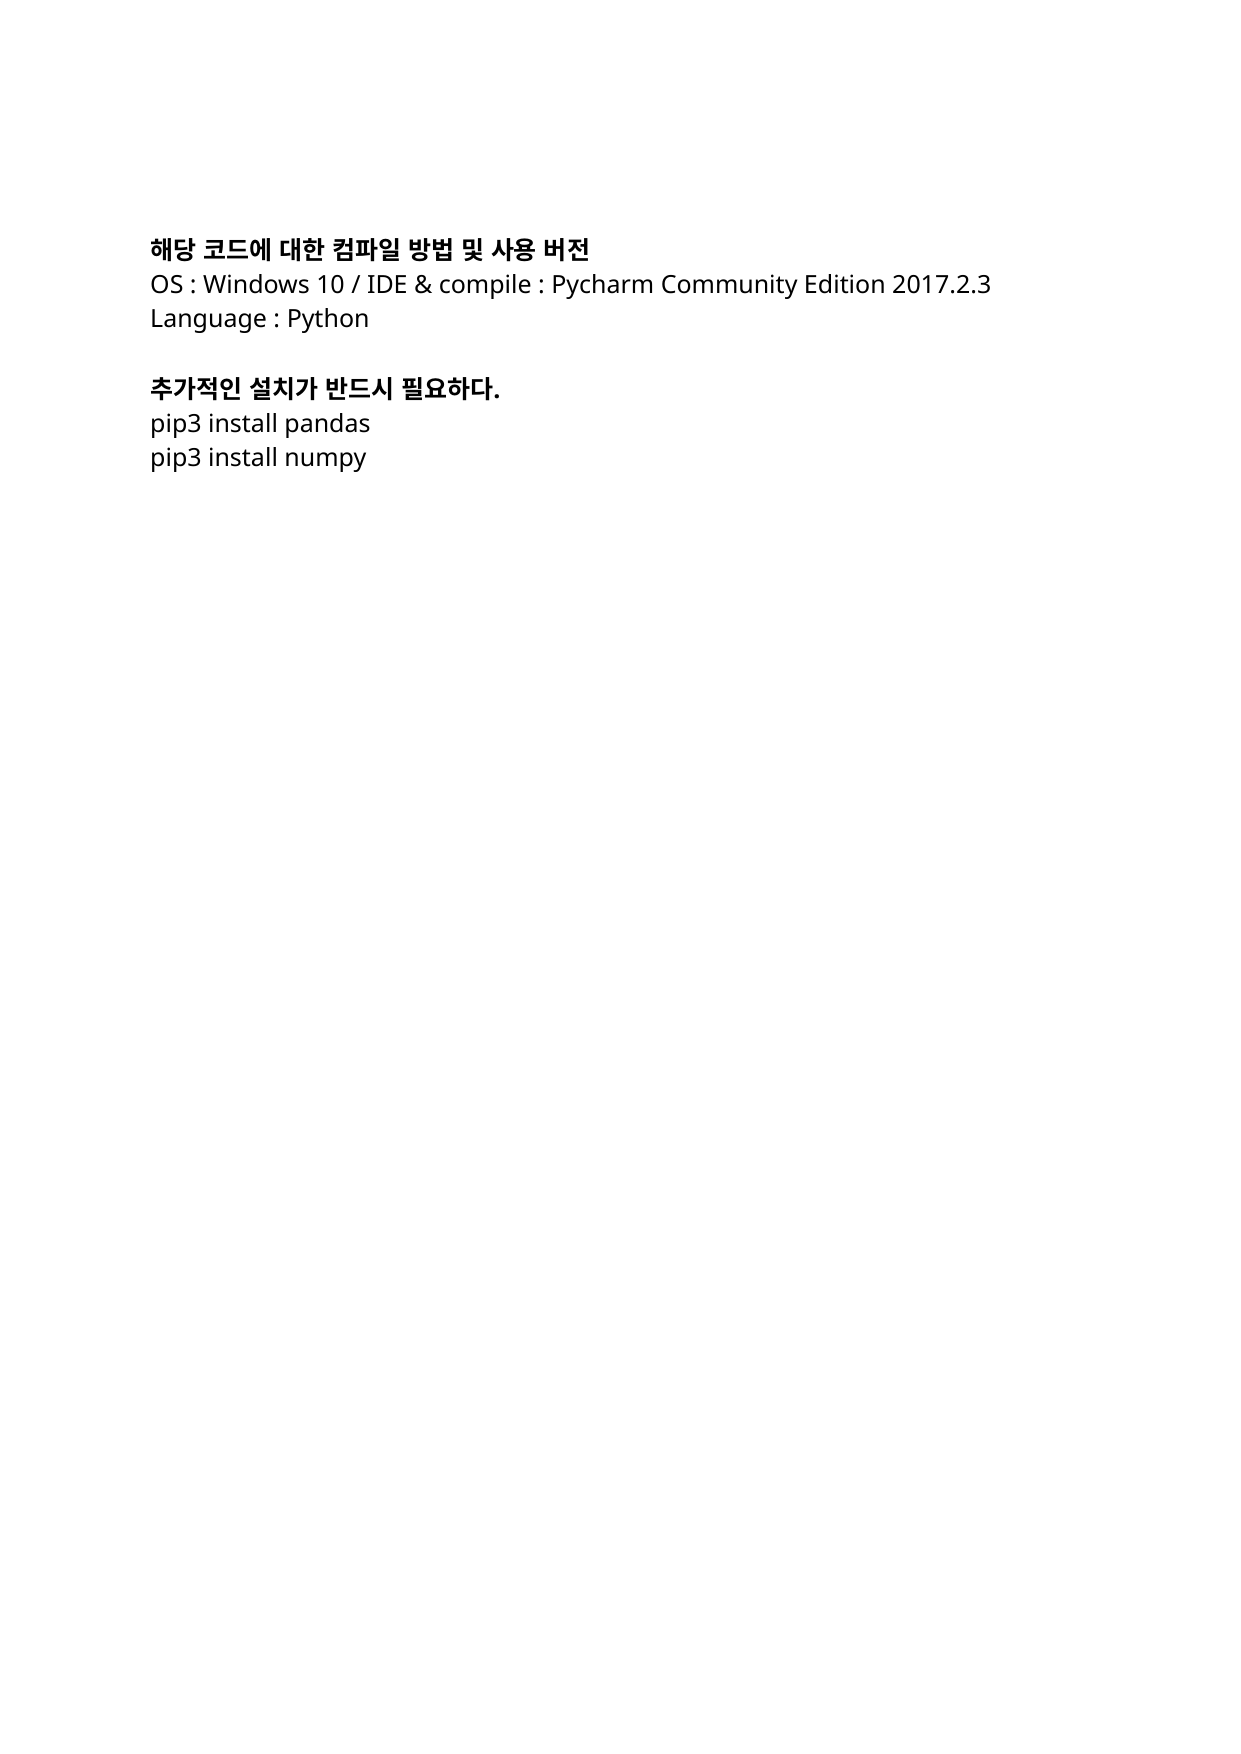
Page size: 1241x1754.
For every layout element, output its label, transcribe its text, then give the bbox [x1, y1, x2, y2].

text pip3 install pandas [150, 405, 1090, 439]
text OS : Windows 10 / IDE & compile : Pycharm Community Edition 2017.2.3 [150, 267, 1090, 301]
text pip3 install numpy [150, 439, 1090, 473]
text 추가적인 설치가 반드시 필요하다. [150, 369, 1090, 405]
text 해당 코드에 대한 컴파일 방법 및 사용 버전 [150, 231, 1090, 267]
text Language : Python [150, 301, 1090, 335]
